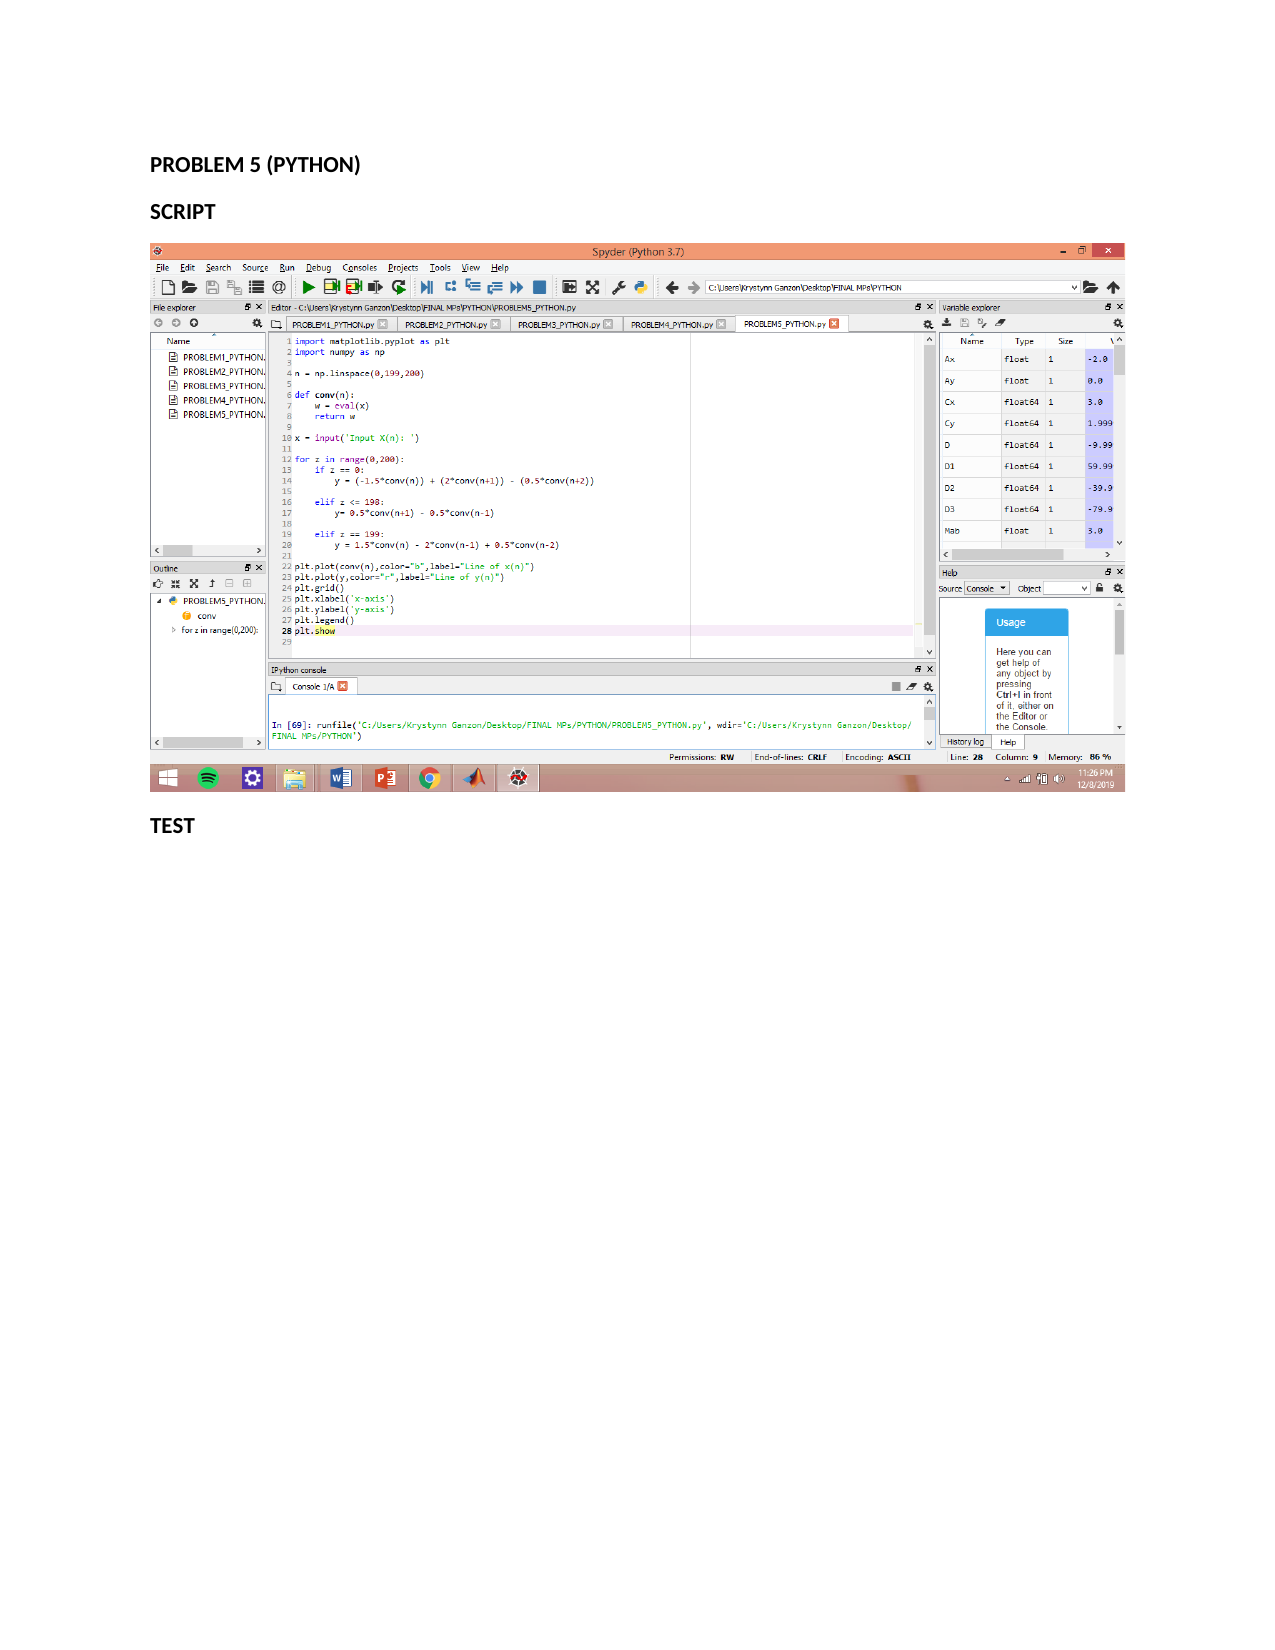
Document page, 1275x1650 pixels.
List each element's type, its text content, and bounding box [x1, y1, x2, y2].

text PROBLEM 5 (PYTHON) [150, 150, 1125, 178]
text SCRIPT [150, 197, 1125, 225]
text TEST [150, 811, 1125, 839]
picture [150, 243, 1125, 792]
